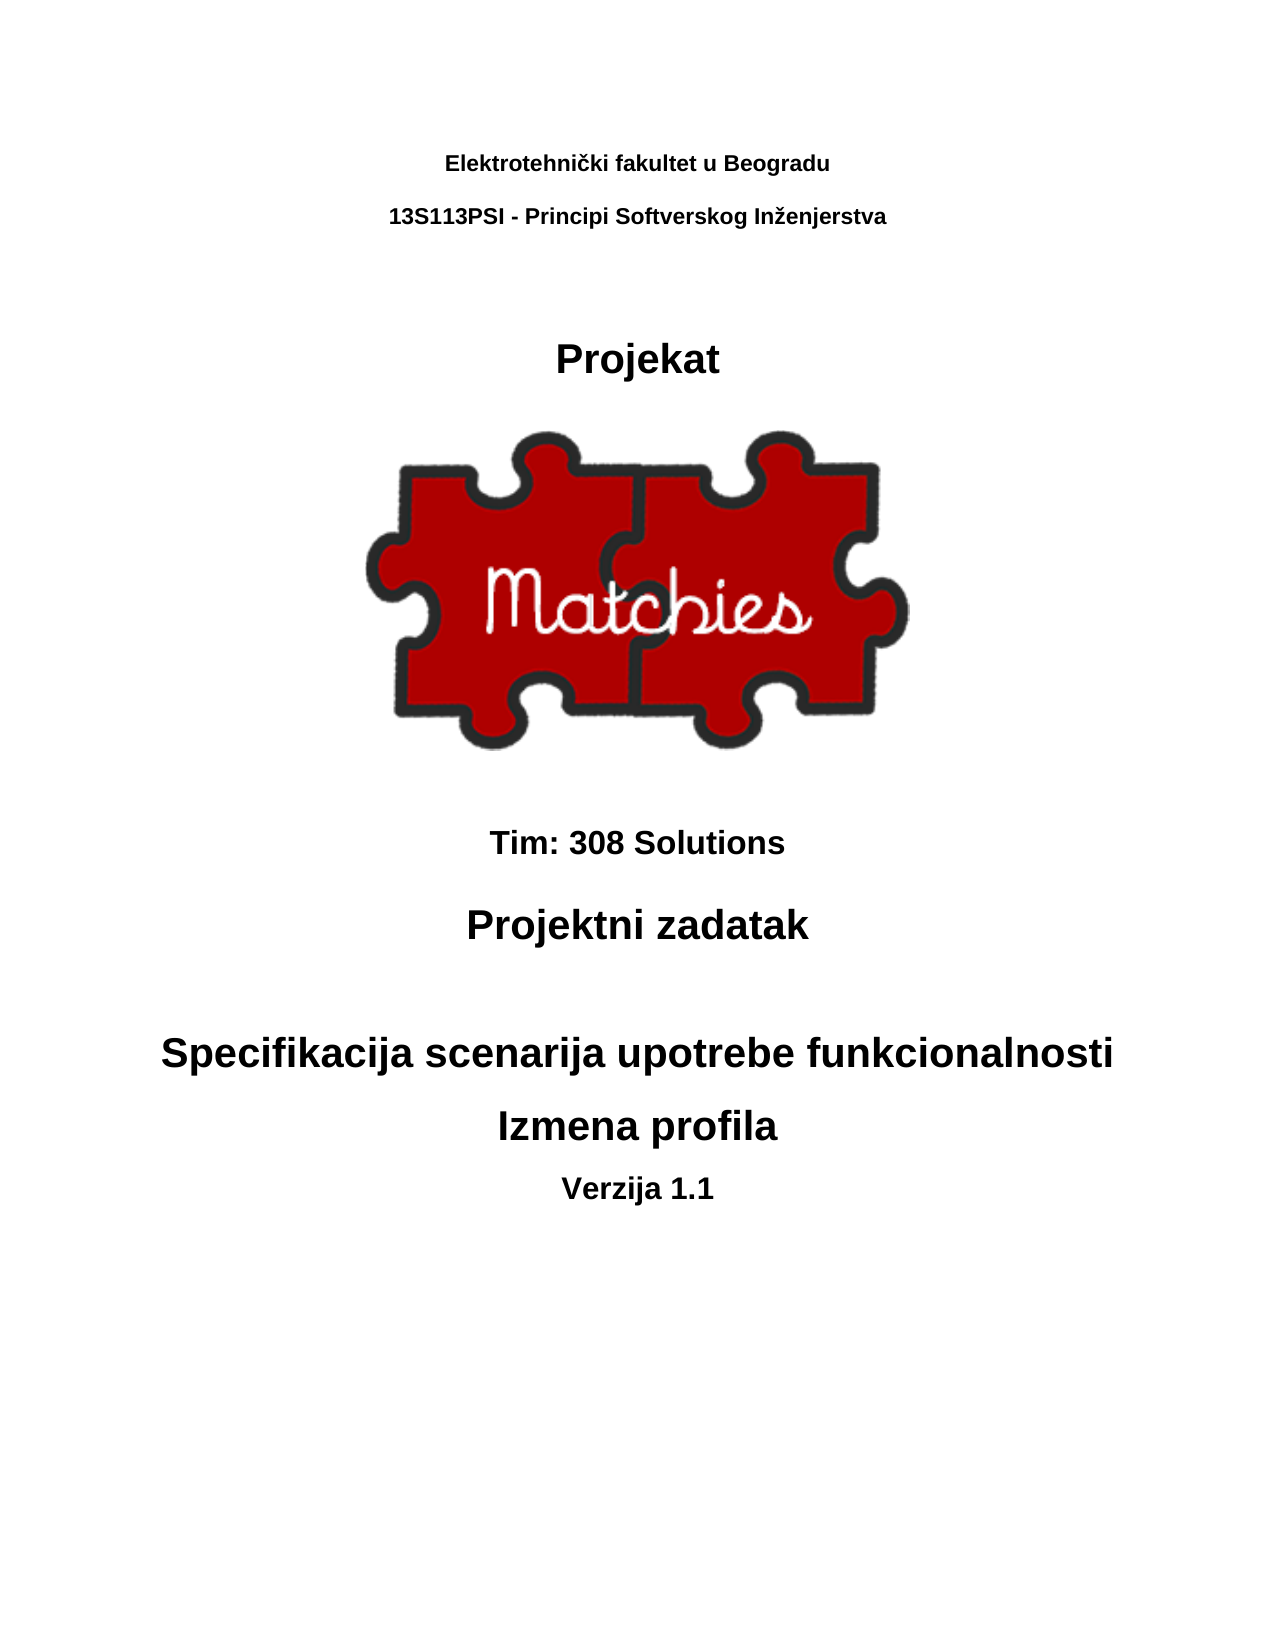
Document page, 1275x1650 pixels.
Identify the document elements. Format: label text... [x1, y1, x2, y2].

subtitle Specifikacija scenarija upotrebe funkcionalnosti [150, 1028, 1125, 1076]
text Projekat [150, 334, 1125, 382]
text Tim: 308 Solutions [150, 823, 1125, 862]
text Projektni zadatak [150, 900, 1125, 948]
subtitle Izmena profila [150, 1101, 1125, 1149]
picture [365, 430, 910, 751]
text Verzija 1.1 [150, 1170, 1125, 1206]
text Elektrotehnički fakultet u Beogradu [150, 150, 1125, 176]
text 13S113PSI - Principi Softverskog Inženjerstva [150, 203, 1125, 229]
